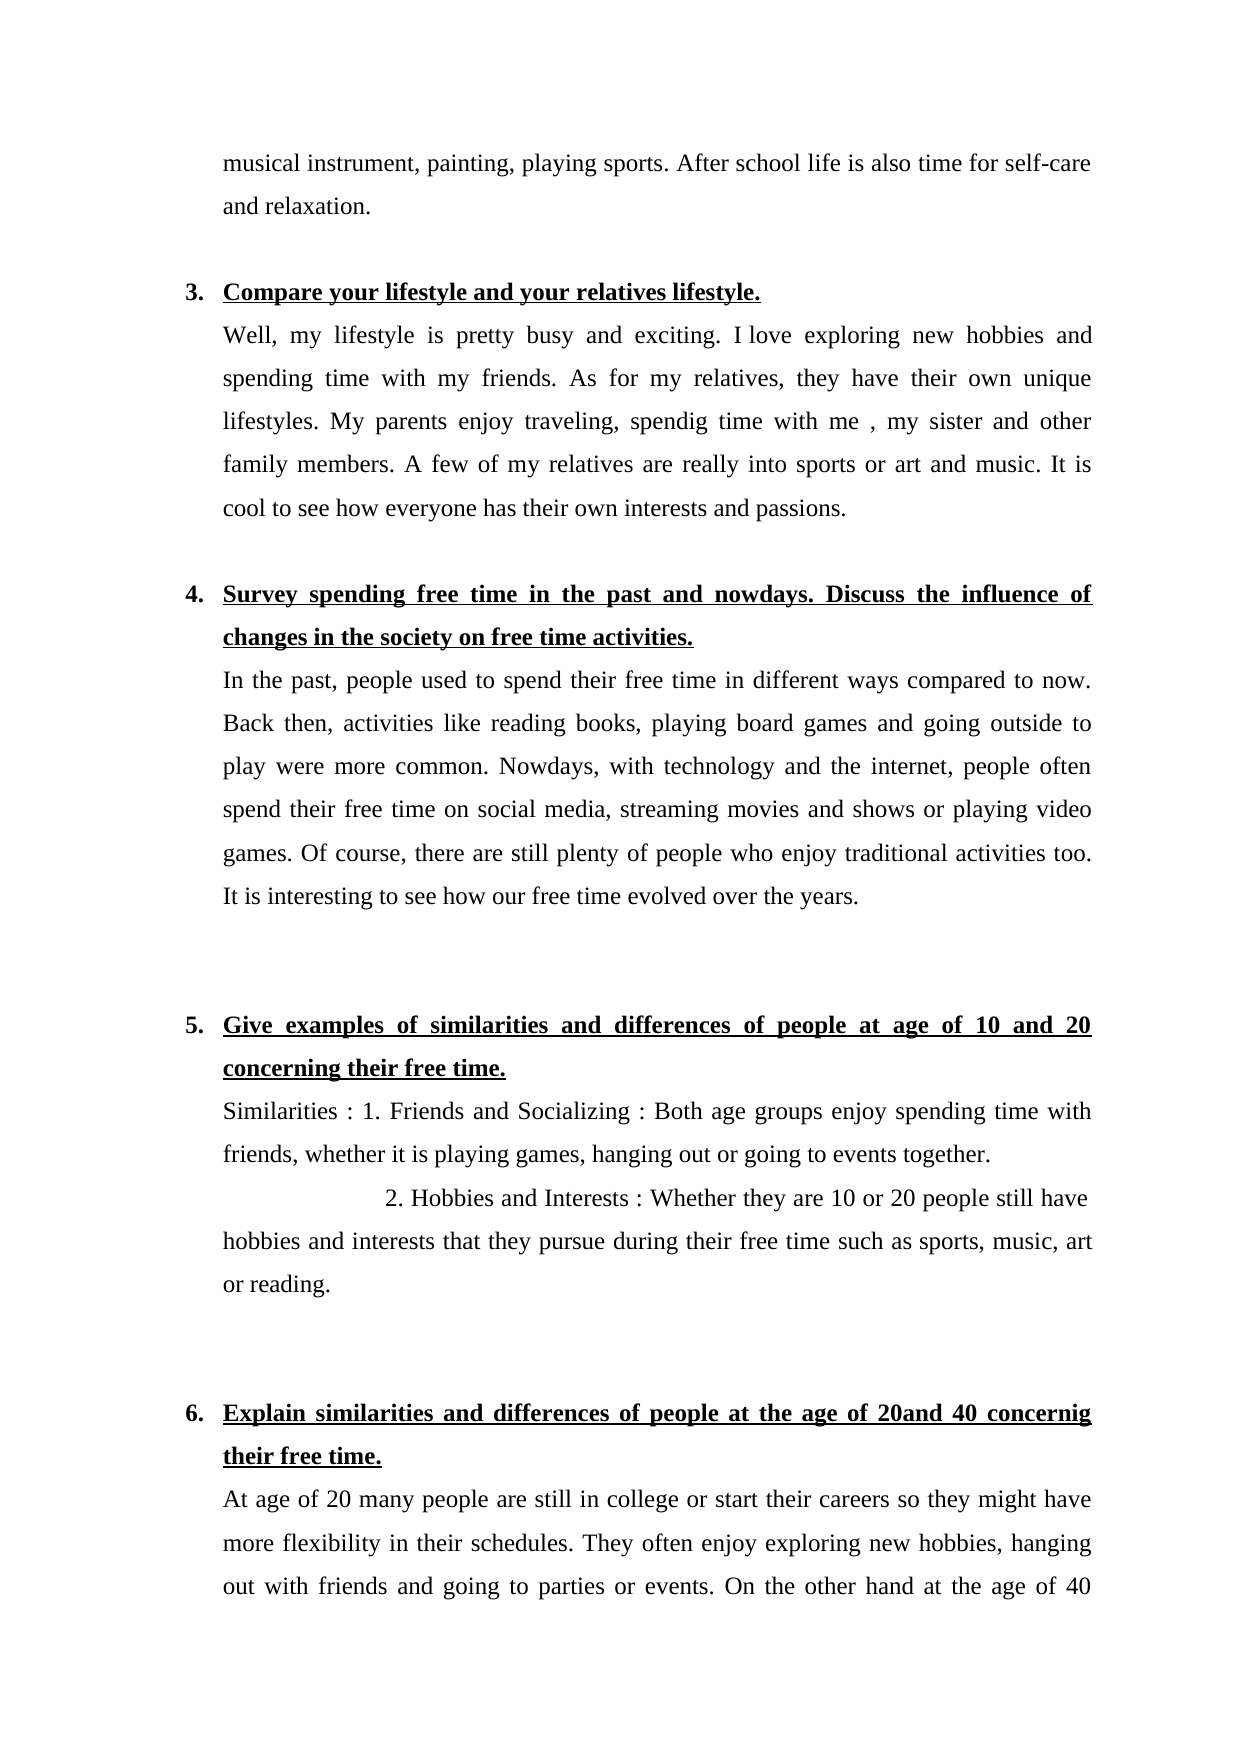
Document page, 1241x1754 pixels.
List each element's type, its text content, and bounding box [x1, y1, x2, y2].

list Compare your lifestyle and your relatives lifestyle. [185, 277, 1093, 306]
list Explain similarities and differences of people at the age of 20and 40 concernig their free time. [185, 1398, 1093, 1470]
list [223, 1484, 1093, 1599]
list Give examples of similarities and differences of people at age of 10 and 20 concerning their free time. [185, 1010, 1093, 1082]
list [223, 148, 1093, 219]
list Survey spending free time in the past and nowdays. Discuss the influence of changes in the society on free time activities. [185, 579, 1093, 651]
list Similarities : 1. Friends and Socializing : Both age groups enjoy spending time with friends, whether it is playing games, hanging out or going to events together. [223, 1096, 1093, 1168]
list Well, my lifestyle is pretty busy and exciting. I love exploring new hobbies and spending time with my friends. As for my relatives, they have their own unique lifestyles. My parents enjoy traveling, spendig time with me , my sister and other family members. A few of my relatives are really into sports or art and music. It is cool to see how everyone has their own interests and passions. [223, 320, 1093, 521]
list In the past, people used to spend their free time in different ways compared to now. Back then, activities like reading books, playing board games and going outside to play were more common. Nowdays, with technology and the internet, people often spend their free time on social media, streaming movies and shows or playing video games. Of course, there are still plenty of people who enjoy traditional activities too. It is interesting to see how our free time evolved over the years. [223, 665, 1093, 909]
list 2. Hobbies and Interests : Whether they are 10 or 20 people still have hobbies and interests that they pursue during their free time such as sports, music, art or reading. [223, 1183, 1093, 1298]
